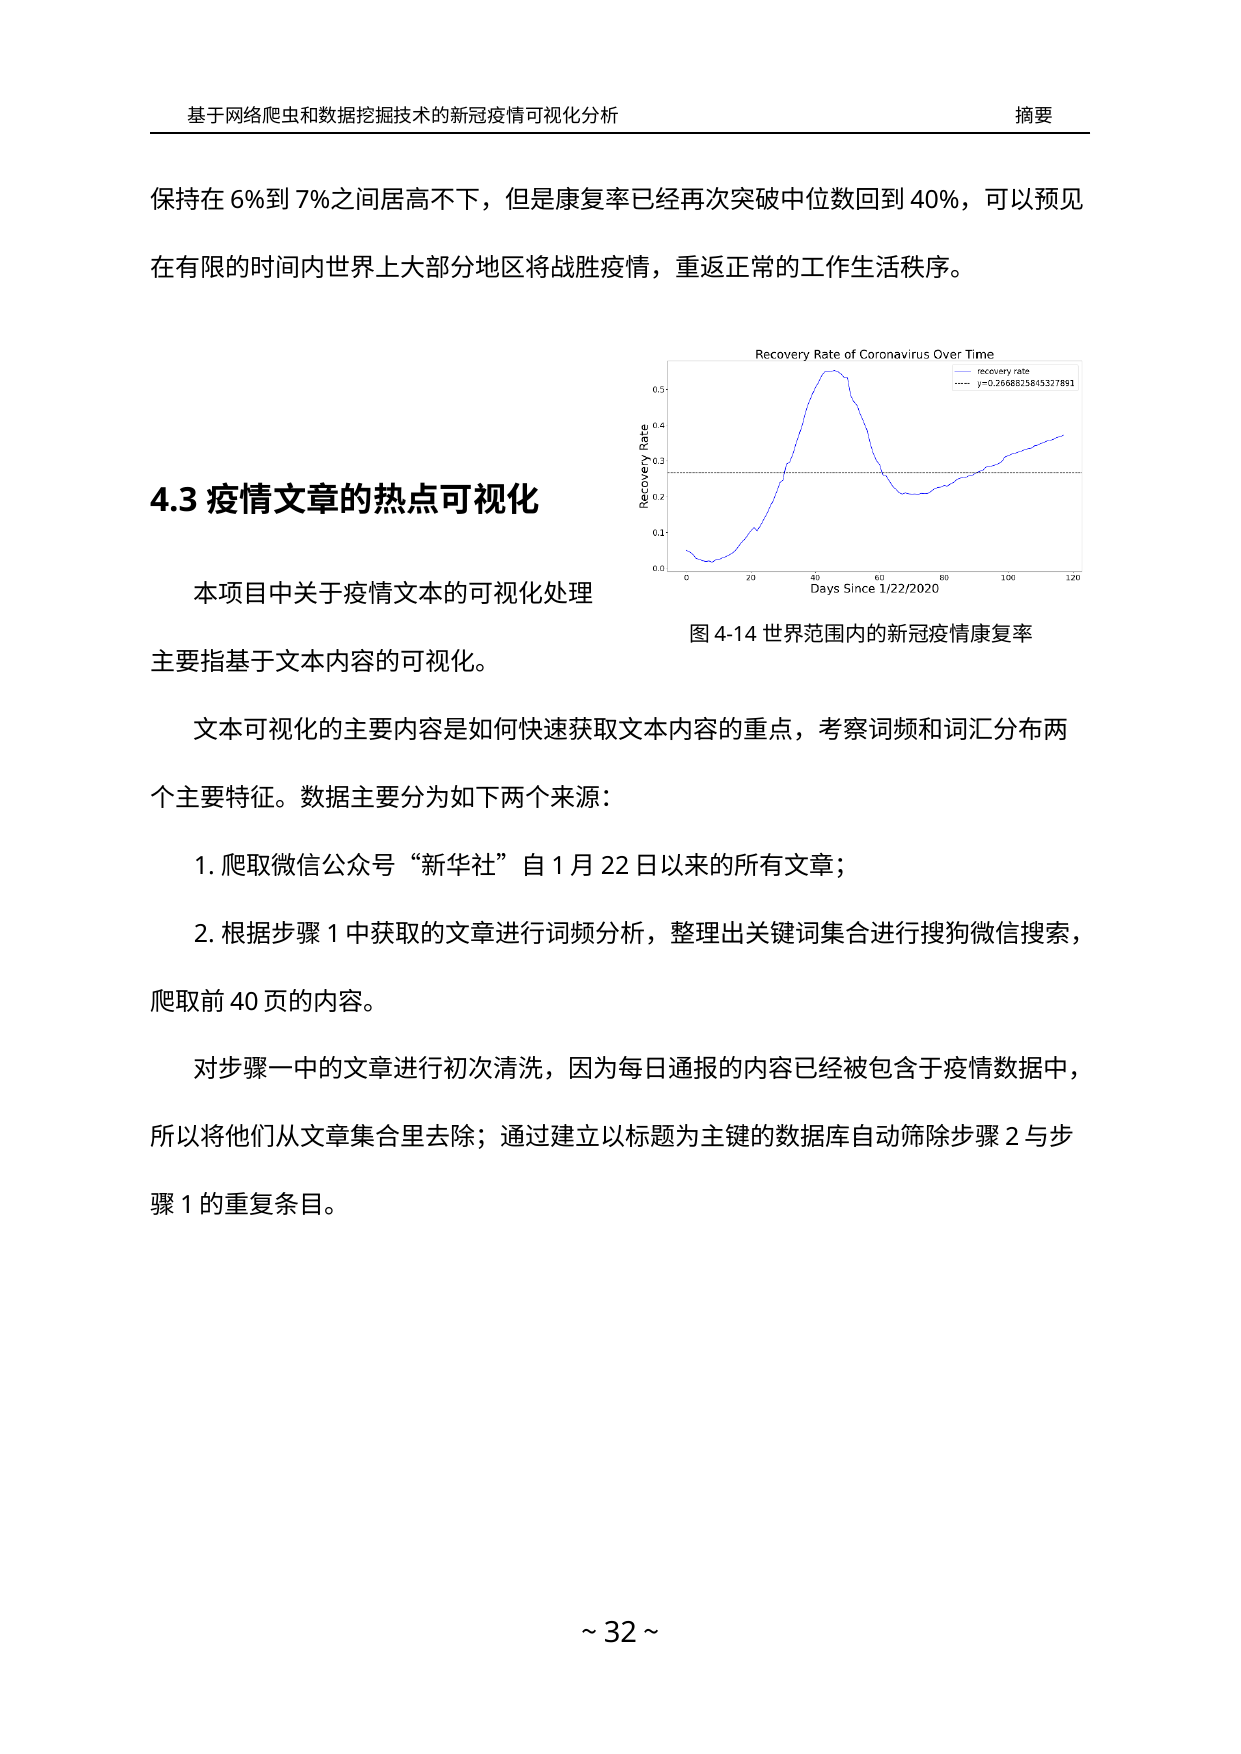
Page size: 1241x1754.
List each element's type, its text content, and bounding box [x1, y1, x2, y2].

subtitle 4.3 疫情文章的热点可视化 [150, 463, 636, 531]
picture [636, 345, 1083, 596]
text 从全球视角上看，自3月份中国国内疫情好转之后，世界范围内迎来了第二波疫情高峰，死亡率突破先前的最高值，而康复率出现了跌落反复的情况，目前死亡率还保持在6%到7%之间居高不下，但是康复率已经再次突破中位数回到40%，可以预见在有限的时间内世界上大部分地区将战胜疫情，重返正常的工作生活秩序。 [150, 164, 1090, 300]
text 文本可视化的主要内容是如何快速获取文本内容的重点，考察词频和词汇分布两个主要特征。数据主要分为如下两个来源： [150, 693, 1090, 829]
text 1. 爬取微信公众号“新华社”自1月22日以来的所有文章； [150, 829, 1090, 897]
text 2. 根据步骤1中获取的文章进行词频分析，整理出关键词集合进行搜狗微信搜索，爬取前40页的内容。 [150, 897, 1090, 1033]
text 本项目中关于疫情文本的可视化处理主要指基于文本内容的可视化。 [150, 558, 1090, 693]
text 对步骤一中的文章进行初次清洗，因为每日通报的内容已经被包含于疫情数据中，所以将他们从文章集合里去除；通过建立以标题为主键的数据库自动筛除步骤2与步骤1的重复条目。 [150, 1033, 1090, 1237]
